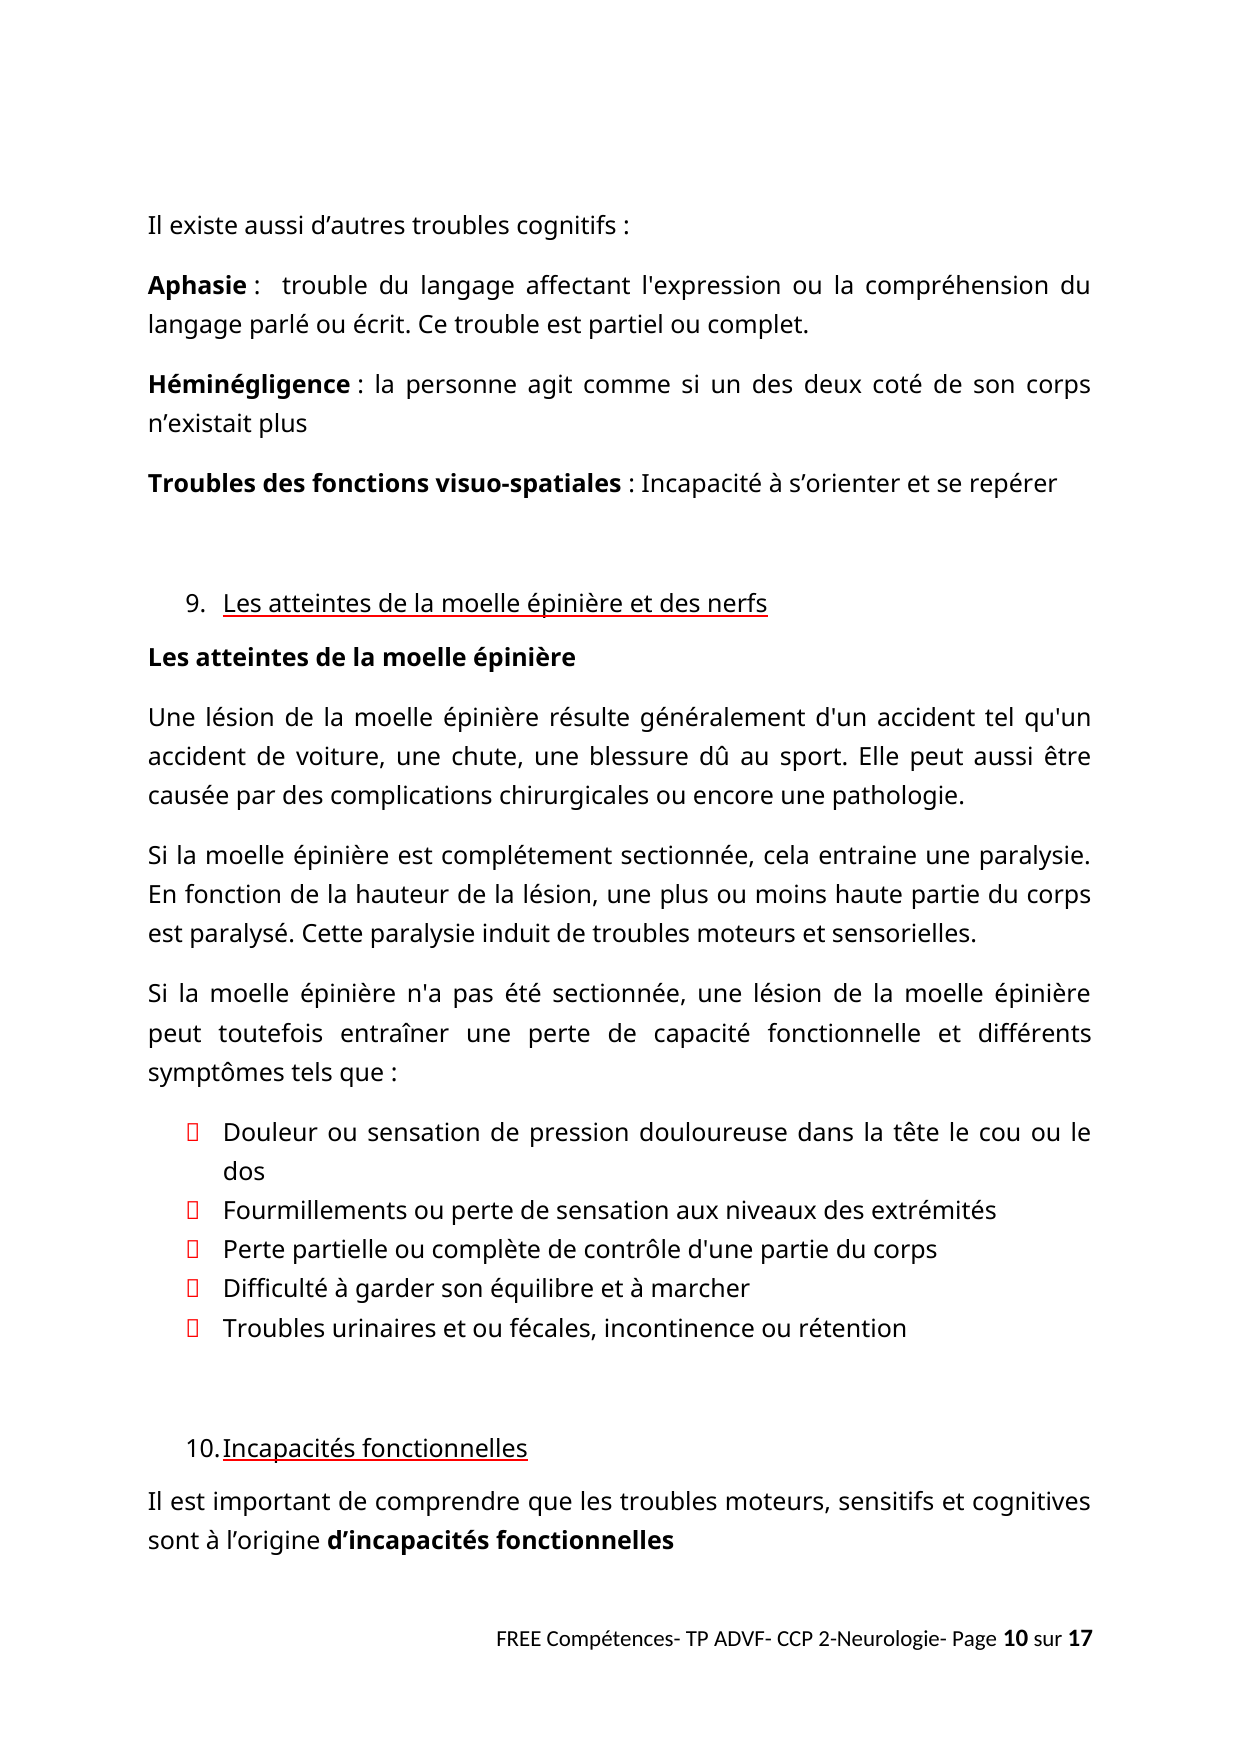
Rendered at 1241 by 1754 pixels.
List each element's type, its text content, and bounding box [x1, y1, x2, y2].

list Troubles urinaires et ou fécales, incontinence ou rétention [185, 1310, 1093, 1344]
list Fourmillements ou perte de sensation aux niveaux des extrémités [185, 1193, 1093, 1227]
text Il existe aussi d’autres troubles cognitifs : [148, 208, 1093, 242]
text Troubles des fonctions visuo-spatiales : Incapacité à s’orienter et se repérer [148, 466, 1093, 500]
text Si la moelle épinière est complétement sectionnée, cela entraine une paralysie. En fonction de la hauteur de la lésion, une plus ou moins haute partie du corps est paralysé. Cette paralysie induit de troubles moteurs et sensorielles. [148, 838, 1093, 950]
list Incapacités fonctionnelles [185, 1430, 1093, 1464]
text Aphasie : trouble du langage affectant l'expression ou la compréhension du langage parlé ou écrit. Ce trouble est partiel ou complet. [148, 268, 1093, 341]
list Douleur ou sensation de pression douloureuse dans la tête le cou ou le dos [185, 1114, 1093, 1188]
text Une lésion de la moelle épinière résulte généralement d'un accident tel qu'un accident de voiture, une chute, une blessure dû au sport. Elle peut aussi être causée par des complications chirurgicales ou encore une pathologie. [148, 699, 1093, 812]
list Perte partielle ou complète de contrôle d'une partie du corps [185, 1232, 1093, 1266]
text Il est important de comprendre que les troubles moteurs, sensitifs et cognitives sont à l’origine d’incapacités fonctionnelles [148, 1484, 1093, 1557]
list Les atteintes de la moelle épinière et des nerfs [185, 586, 1093, 620]
list Difficulté à garder son équilibre et à marcher [185, 1271, 1093, 1305]
text Les atteintes de la moelle épinière [148, 639, 1093, 673]
text Héminégligence : la personne agit comme si un des deux coté de son corps n’existait plus [148, 367, 1093, 440]
text Si la moelle épinière n'a pas été sectionnée, une lésion de la moelle épinière peut toutefois entraîner une perte de capacité fonctionnelle et différents symptômes tels que : [148, 976, 1093, 1088]
